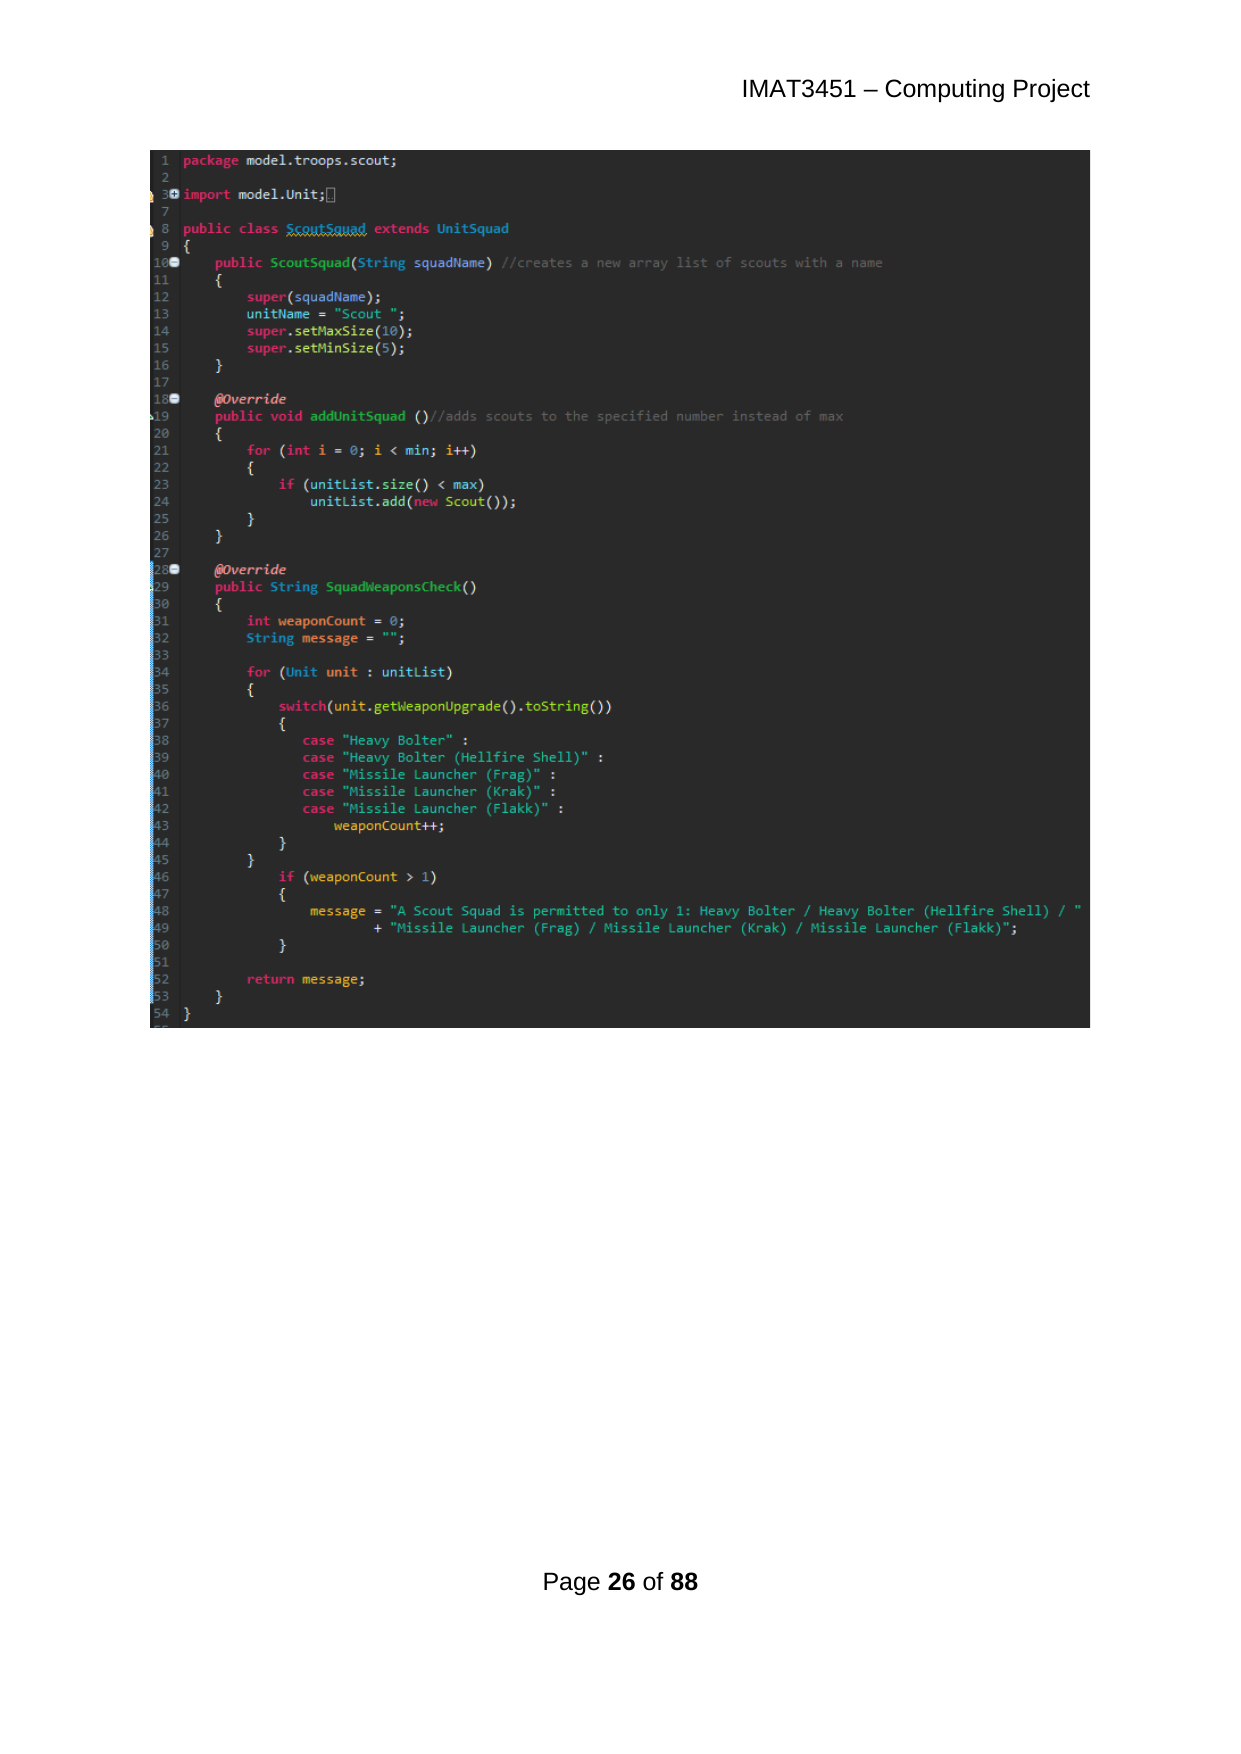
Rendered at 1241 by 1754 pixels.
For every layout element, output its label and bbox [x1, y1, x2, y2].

picture [150, 150, 1091, 1028]
